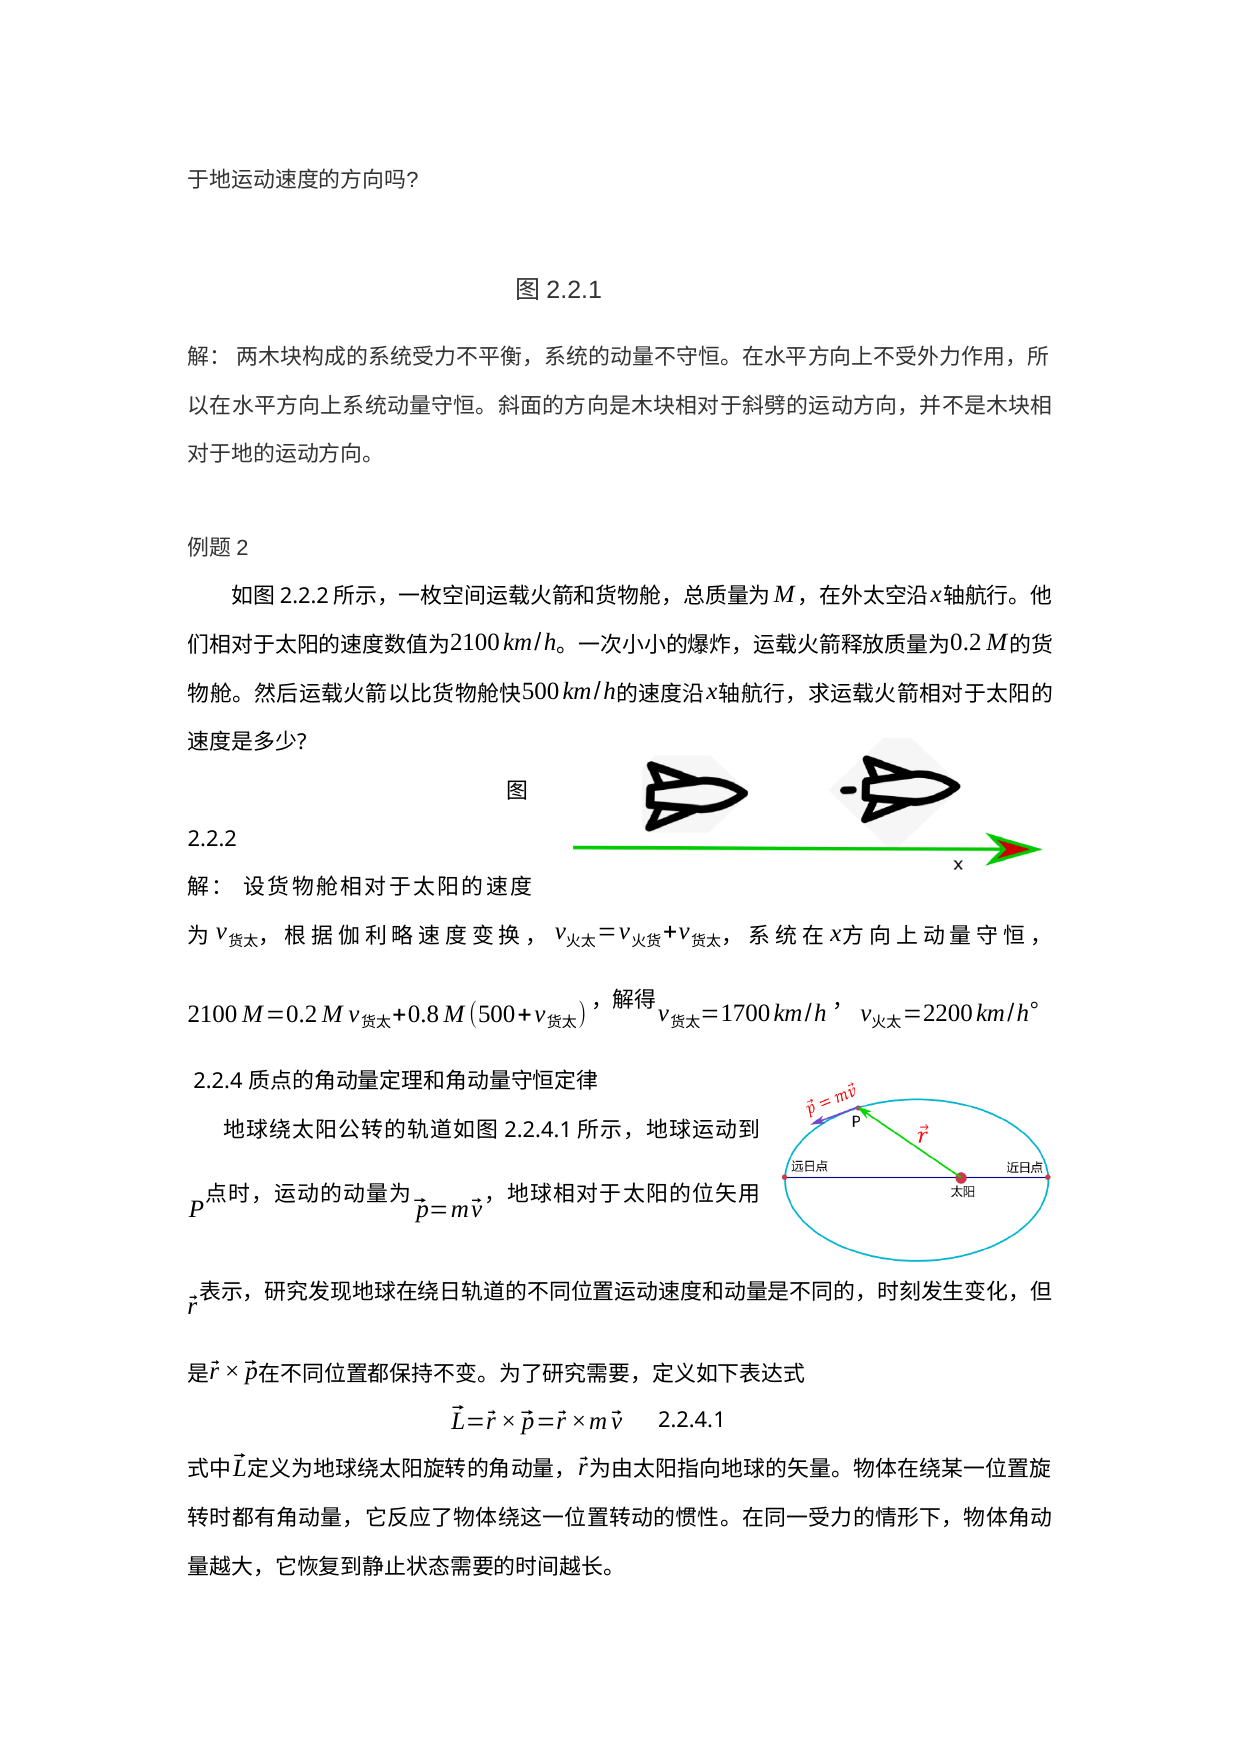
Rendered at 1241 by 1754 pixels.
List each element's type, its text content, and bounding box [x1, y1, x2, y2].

text 2.2.4 质点的角动量定理和角动量守恒定律 [187, 1063, 1053, 1096]
picture [779, 1079, 1053, 1263]
text 图2.2.2 [187, 772, 551, 854]
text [187, 162, 1053, 194]
text 如图2.2.2所示，一枚空间运载火箭和货物舱，总质量为，在外太空沿轴航行。他们相对于太阳的速度数值为。一次小小的爆炸，运载火箭释放质量为的货物舱。然后运载火箭以比货物舱快的速度沿轴航行，求运载火箭相对于太阳的速度是多少? [187, 578, 1053, 757]
text 解： 两木块构成的系统受力不平衡，系统的动量不守恒。在水平方向上不受外力作用，所以在水平方向上系统动量守恒。斜面的方向是木块相对于斜劈的运动方向，并不是木块相对于地的运动方向。 [187, 338, 1053, 468]
text 图 2.2.1 [187, 255, 1053, 320]
text 例题 2 [187, 529, 1053, 562]
text 地球绕太阳公转的轨道如图2.2.4.1所示，地球运动到点时，运动的动量为，地球相对于太阳的位矢用表示，研究发现地球在绕日轨道的不同位置运动速度和动量是不同的，时刻发生变化，但是在不同位置都保持不变。为了研究需要，定义如下表达式 [187, 1111, 1053, 1388]
text 2.2.4.1 [187, 1403, 1053, 1436]
text 式中定义为地球绕太阳旋转的角动量，为由太阳指向地球的矢量。物体在绕某一位置旋转时都有角动量，它反应了物体绕这一位置转动的惯性。在同一受力的情形下，物体角动量越大，它恢复到静止状态需要的时间越长。 [187, 1451, 1053, 1581]
picture [551, 738, 1053, 881]
text 解： 设货物舱相对于太阳的速度为，根据伽利略速度变换，，系统在方向上动量守恒， ，解得 ， 。 [187, 868, 1053, 1047]
